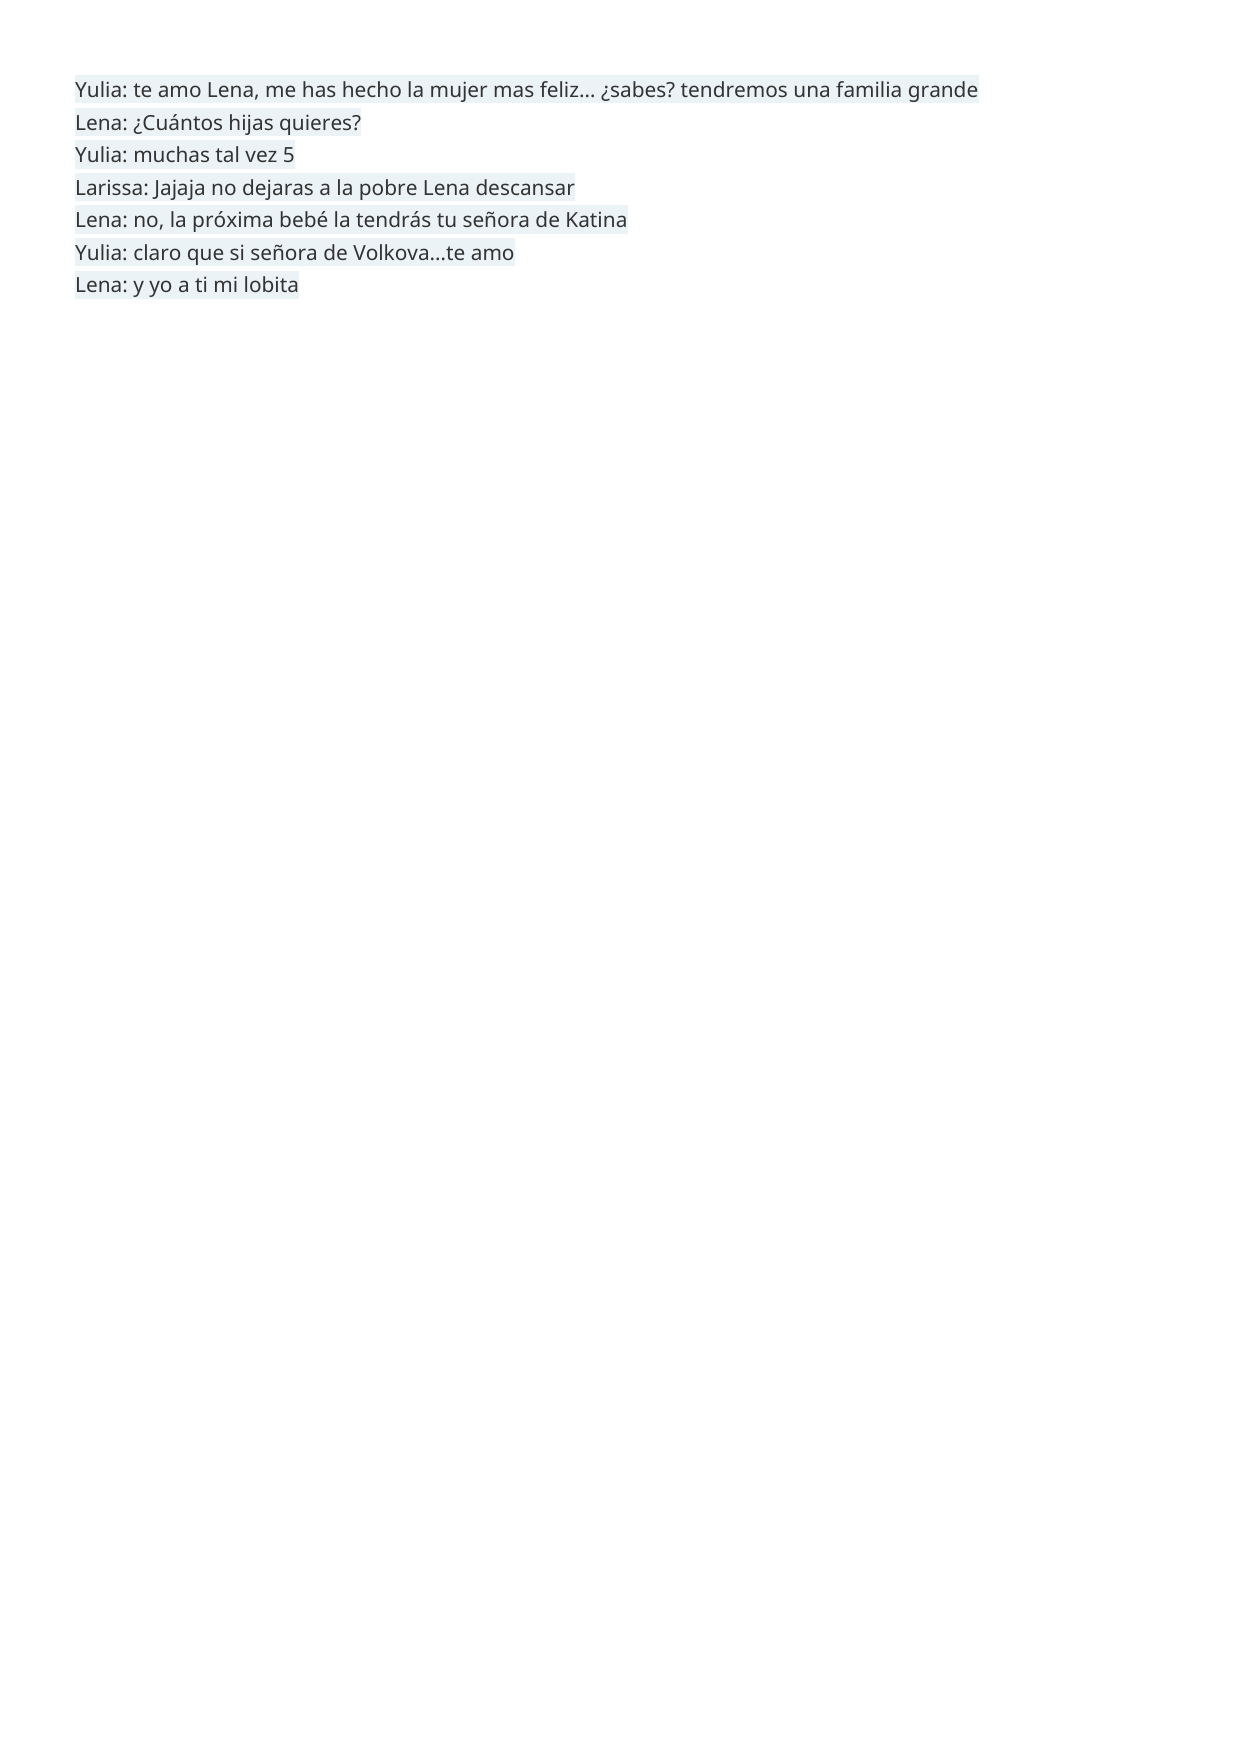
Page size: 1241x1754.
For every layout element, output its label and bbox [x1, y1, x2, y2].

text [75, 75, 1165, 299]
